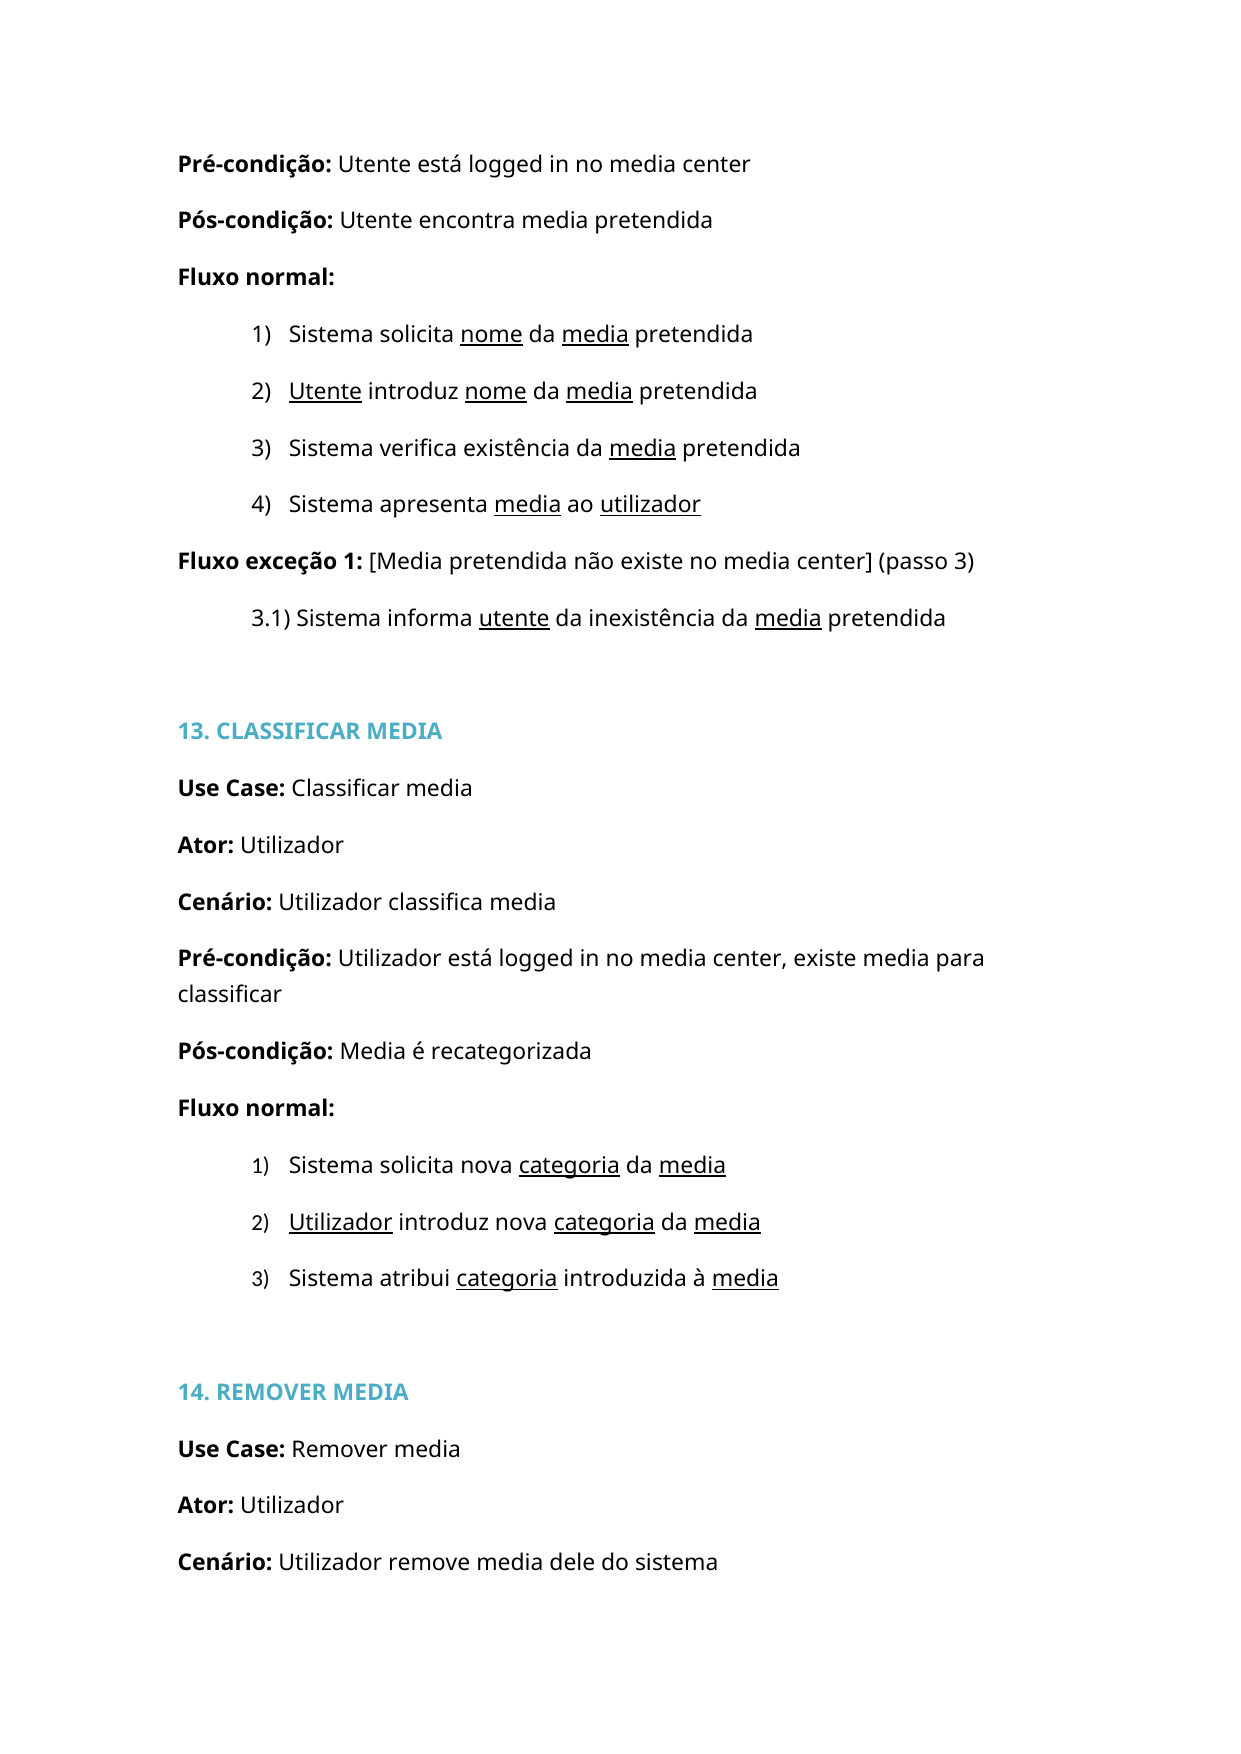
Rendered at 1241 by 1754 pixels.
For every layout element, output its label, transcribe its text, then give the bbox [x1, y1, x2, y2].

list Sistema solicita nova categoria da media [251, 1149, 1063, 1180]
text Use Case: Classificar media [177, 772, 1063, 803]
text Fluxo exceção 1: [Media pretendida não existe no media center] (passo 3) [177, 545, 1063, 576]
list Utilizador introduz nova categoria da media [251, 1205, 1063, 1237]
text Pré-condição: Utente está logged in no media center [177, 148, 1063, 179]
list Sistema apresenta media ao utilizador [251, 488, 1063, 519]
text Ator: Utilizador [177, 829, 1063, 860]
text Pós-condição: Utente encontra media pretendida [177, 204, 1063, 236]
list Sistema verifica existência da media pretendida [251, 431, 1063, 463]
list Sistema atribui categoria introduzida à media [251, 1262, 1063, 1293]
list 13. CLASSIFICAR MEDIA [177, 715, 1063, 747]
text Fluxo normal: [177, 1092, 1063, 1123]
text Cenário: Utilizador classifica media [177, 886, 1063, 917]
list Utente introduz nome da media pretendida [251, 375, 1063, 406]
text 3.1) Sistema informa utente da inexistência da media pretendida [177, 602, 1063, 633]
text Ator: Utilizador [177, 1489, 1063, 1521]
text Use Case: Remover media [177, 1432, 1063, 1464]
text Cenário: Utilizador remove media dele do sistema [177, 1546, 1063, 1577]
text Pré-condição: Utilizador está logged in no media center, existe media para classificar [177, 942, 1063, 1009]
list 14. REMOVER MEDIA [177, 1376, 1063, 1407]
text Fluxo normal: [177, 261, 1063, 292]
text Pós-condição: Media é recategorizada [177, 1035, 1063, 1066]
list Sistema solicita nome da media pretendida [251, 318, 1063, 349]
